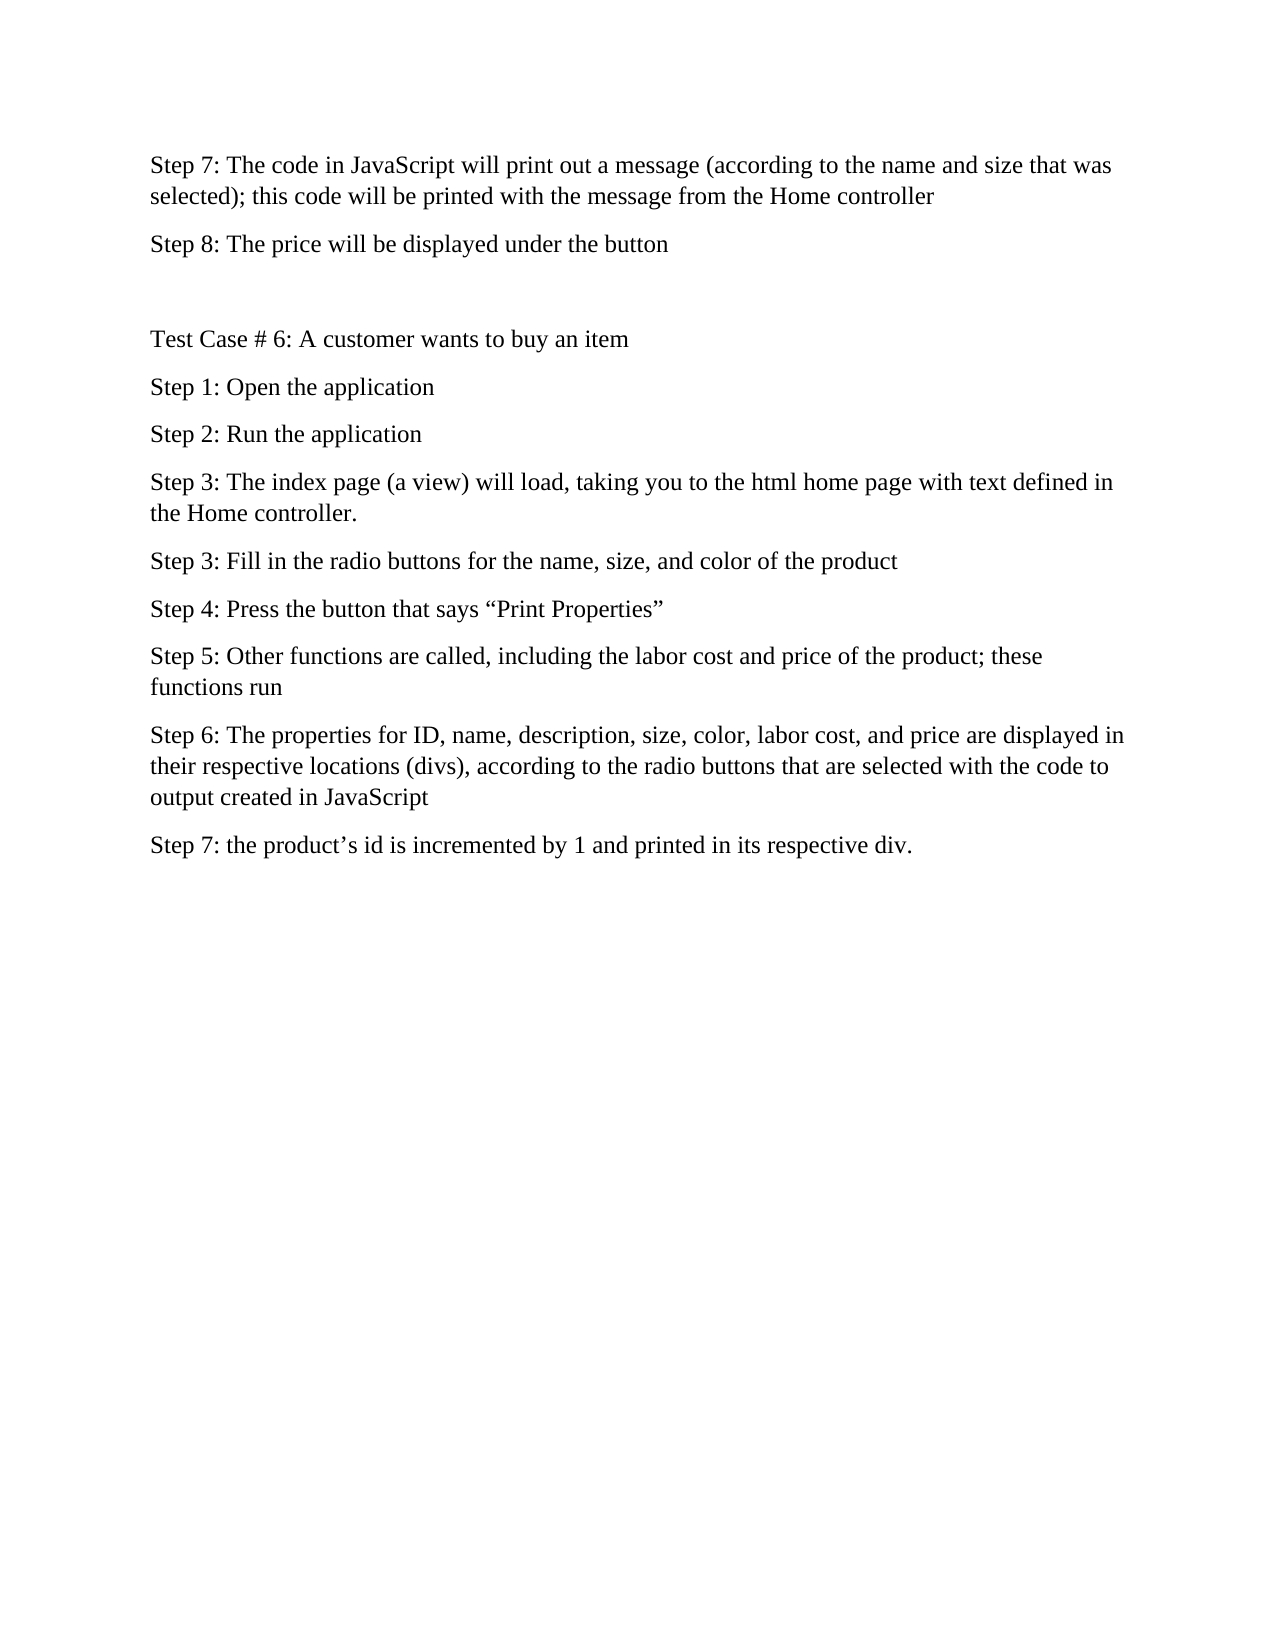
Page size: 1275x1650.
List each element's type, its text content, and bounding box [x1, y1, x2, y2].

text Step 1: Open the application [150, 372, 1125, 401]
text Step 5: Other functions are called, including the labor cost and price of the product; these functions run [150, 641, 1125, 701]
text Step 7: the product’s id is incremented by 1 and printed in its respective div. [150, 830, 1125, 859]
text Step 4: Press the button that says “Print Properties” [150, 594, 1125, 622]
text Test Case # 6: A customer wants to buy an item [150, 324, 1125, 353]
text Step 7: The code in JavaScript will print out a message (according to the name and size that was selected); this code will be printed with the message from the Home controller [150, 150, 1125, 210]
text Step 6: The properties for ID, name, description, size, color, labor cost, and price are displayed in their respective locations (divs), according to the radio buttons that are selected with the code to output created in JavaScript [150, 720, 1125, 811]
text Step 8: The price will be displayed under the button [150, 229, 1125, 257]
text Step 3: The index page (a view) will load, taking you to the html home page with text defined in the Home controller. [150, 467, 1125, 527]
text Step 2: Run the application [150, 419, 1125, 448]
text Step 3: Fill in the radio buttons for the name, size, and color of the product [150, 546, 1125, 575]
